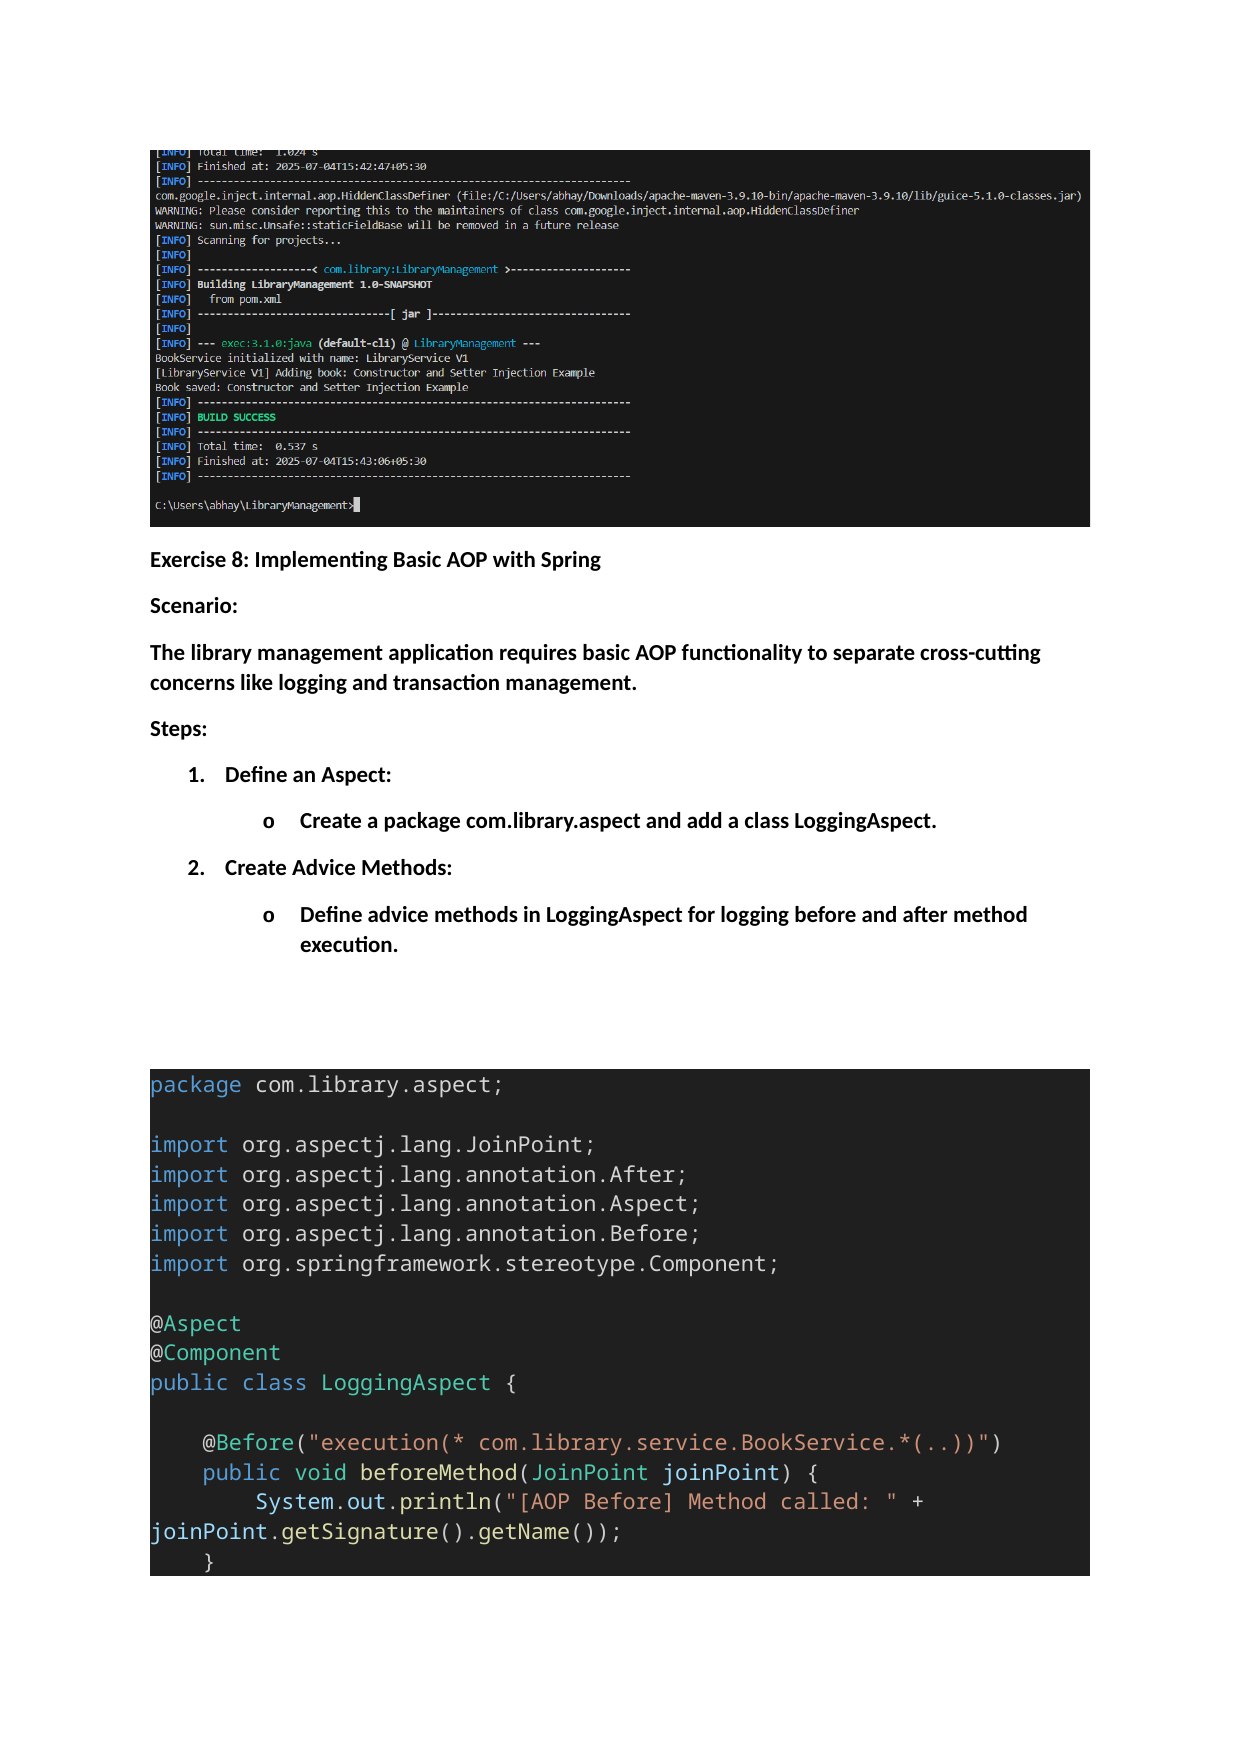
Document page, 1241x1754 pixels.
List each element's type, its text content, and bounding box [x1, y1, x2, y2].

text System.out.println("[AOP Before] Method called: " + joinPoint.getSignature().getName()); [150, 1486, 1090, 1546]
text @Component [150, 1337, 1090, 1367]
list Create Advice Methods: [187, 853, 1090, 882]
text } [150, 1546, 1090, 1576]
text import org.aspectj.lang.annotation.Aspect; [150, 1188, 1090, 1218]
text import org.aspectj.lang.annotation.Before; [150, 1218, 1090, 1248]
text public class LoggingAspect { [150, 1367, 1090, 1397]
text Scenario: [150, 592, 1090, 619]
text import org.springframework.stereotype.Component; [150, 1248, 1090, 1278]
text Exercise 8: Implementing Basic AOP with Spring [150, 545, 1090, 573]
text Steps: [150, 714, 1090, 742]
text @Aspect [150, 1307, 1090, 1337]
text public void beforeMethod(JoinPoint joinPoint) { [150, 1456, 1090, 1486]
text @Before("execution(* com.library.service.BookService.*(..))") [150, 1427, 1090, 1456]
text package com.library.aspect; [150, 1069, 1090, 1099]
text The library management application requires basic AOP functionality to separate cross-cutting concerns like logging and transaction management. [150, 638, 1090, 696]
list Create a package com.library.aspect and add a class LoggingAspect. [262, 807, 1090, 835]
text import org.aspectj.lang.JoinPoint; [150, 1129, 1090, 1158]
list Define an Aspect: [187, 760, 1090, 788]
list Define advice methods in LoggingAspect for logging before and after method execution. [262, 900, 1090, 958]
picture [150, 150, 1091, 527]
text import org.aspectj.lang.annotation.After; [150, 1158, 1090, 1188]
